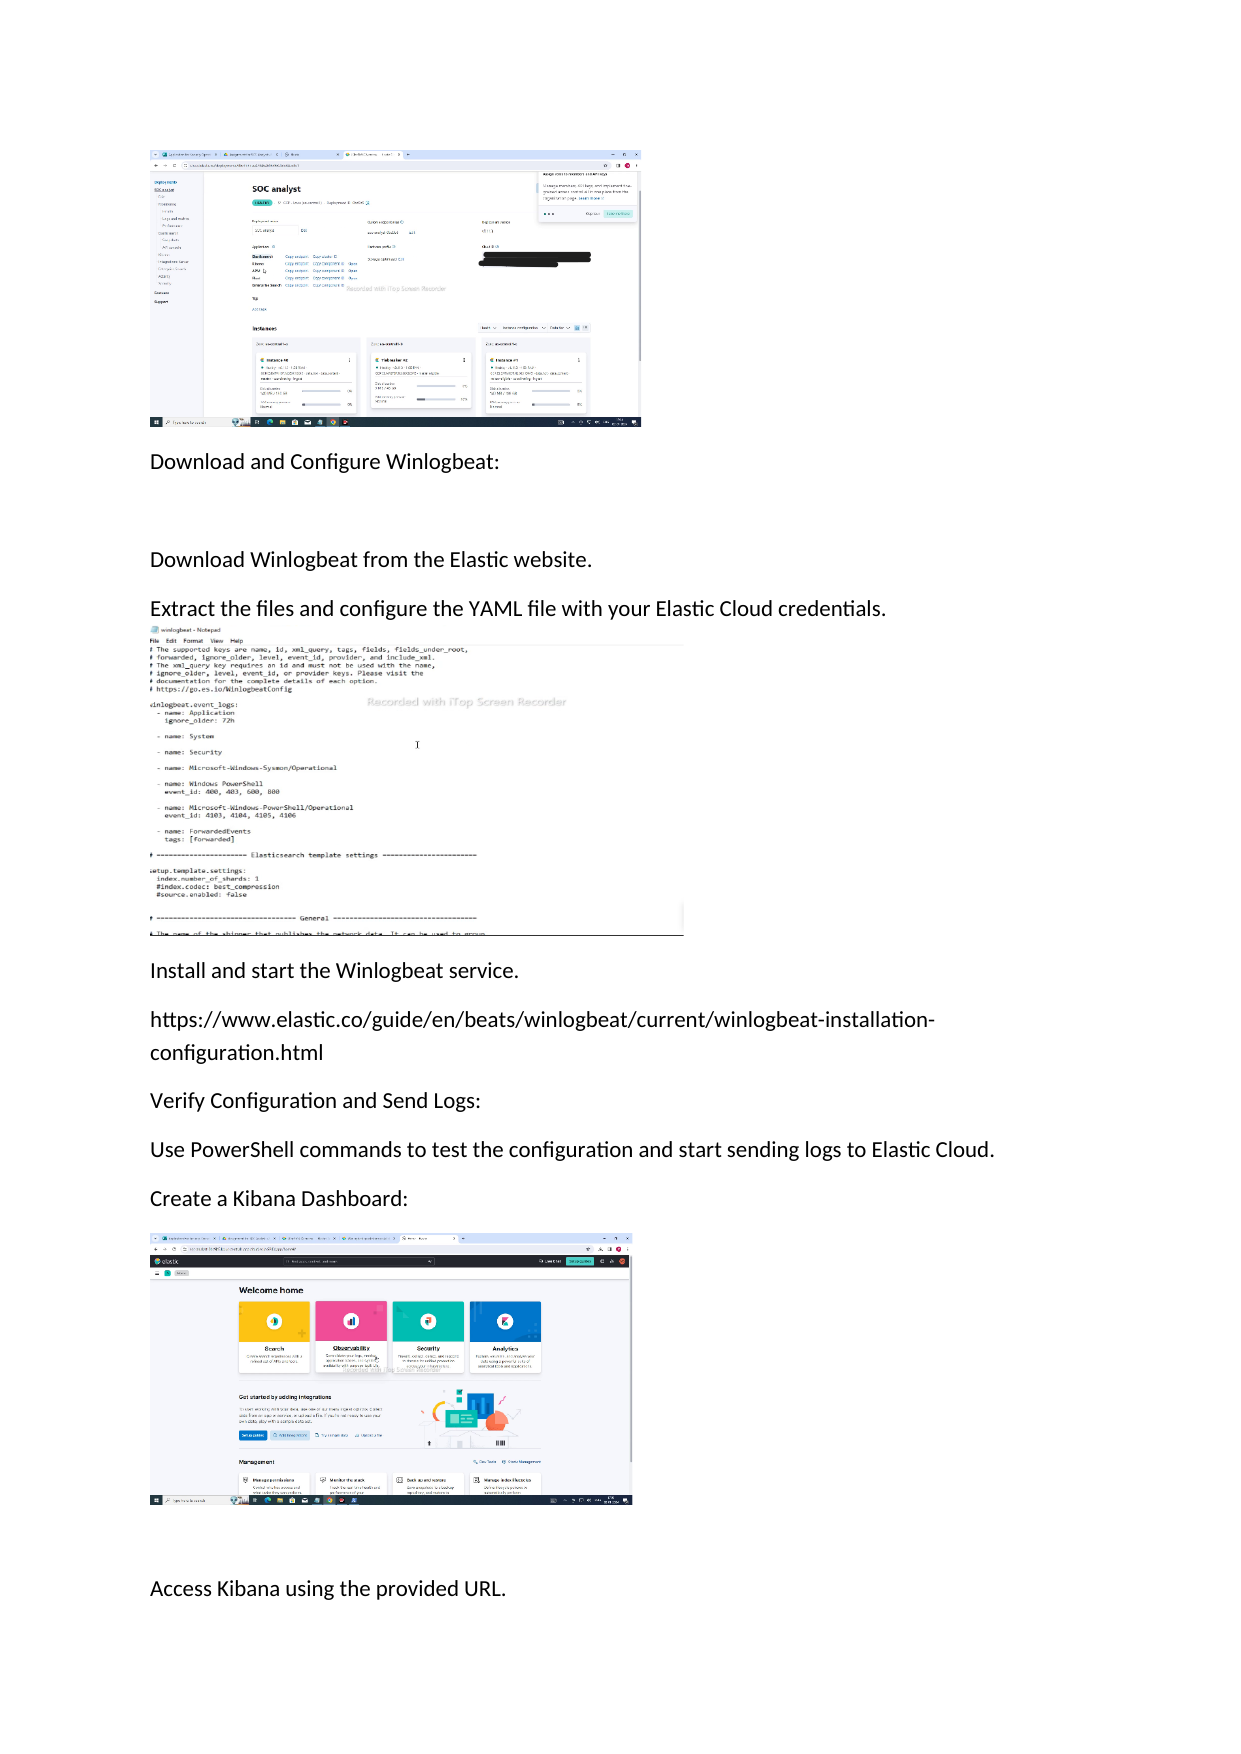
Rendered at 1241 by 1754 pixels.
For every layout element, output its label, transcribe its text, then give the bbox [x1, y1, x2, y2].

text https://www.elastic.co/guide/en/beats/winlogbeat/current/winlogbeat-installation-configuration.html [150, 1006, 1090, 1066]
text Install and start the Winlogbeat service. [150, 957, 1090, 985]
picture [150, 625, 684, 936]
text Create a Kibana Dashboard: [150, 1184, 1090, 1212]
text Download Winlogbeat from the Elastic website. [150, 545, 1090, 573]
picture [150, 150, 642, 427]
text Download and Configure Winlogbeat: [150, 447, 1090, 475]
text Verify Configuration and Send Logs: [150, 1087, 1090, 1114]
picture [150, 1233, 633, 1505]
text Use PowerShell commands to test the configuration and start sending logs to Elastic Cloud. [150, 1135, 1090, 1163]
text Access Kibana using the provided URL. [150, 1574, 1090, 1602]
